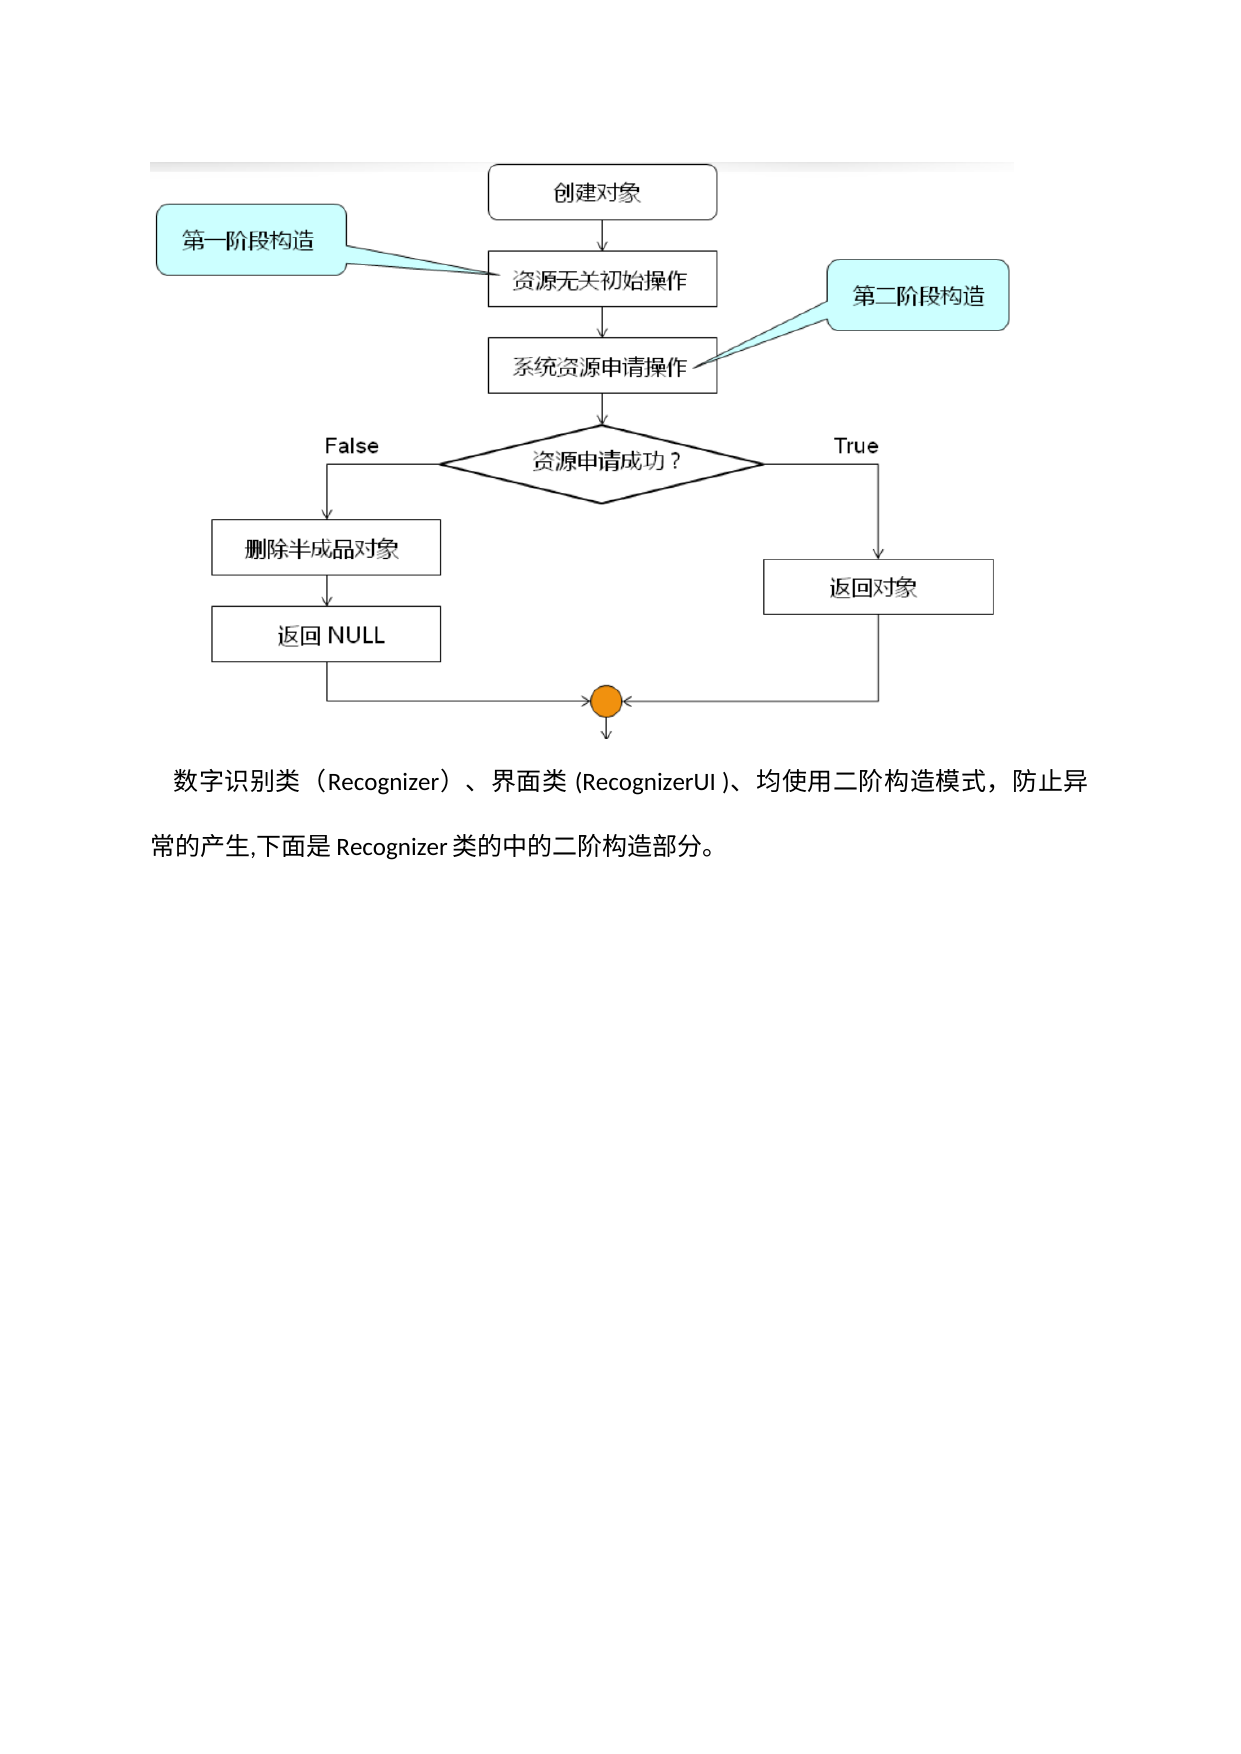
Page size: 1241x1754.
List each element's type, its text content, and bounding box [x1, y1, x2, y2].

picture [150, 162, 1014, 739]
text 数字识别类（Recognizer）、界面类 (RecognizerUI )、均使用二阶构造模式，防止异常的产生,下面是Recognizer类的中的二阶构造部分。 [150, 747, 1090, 877]
